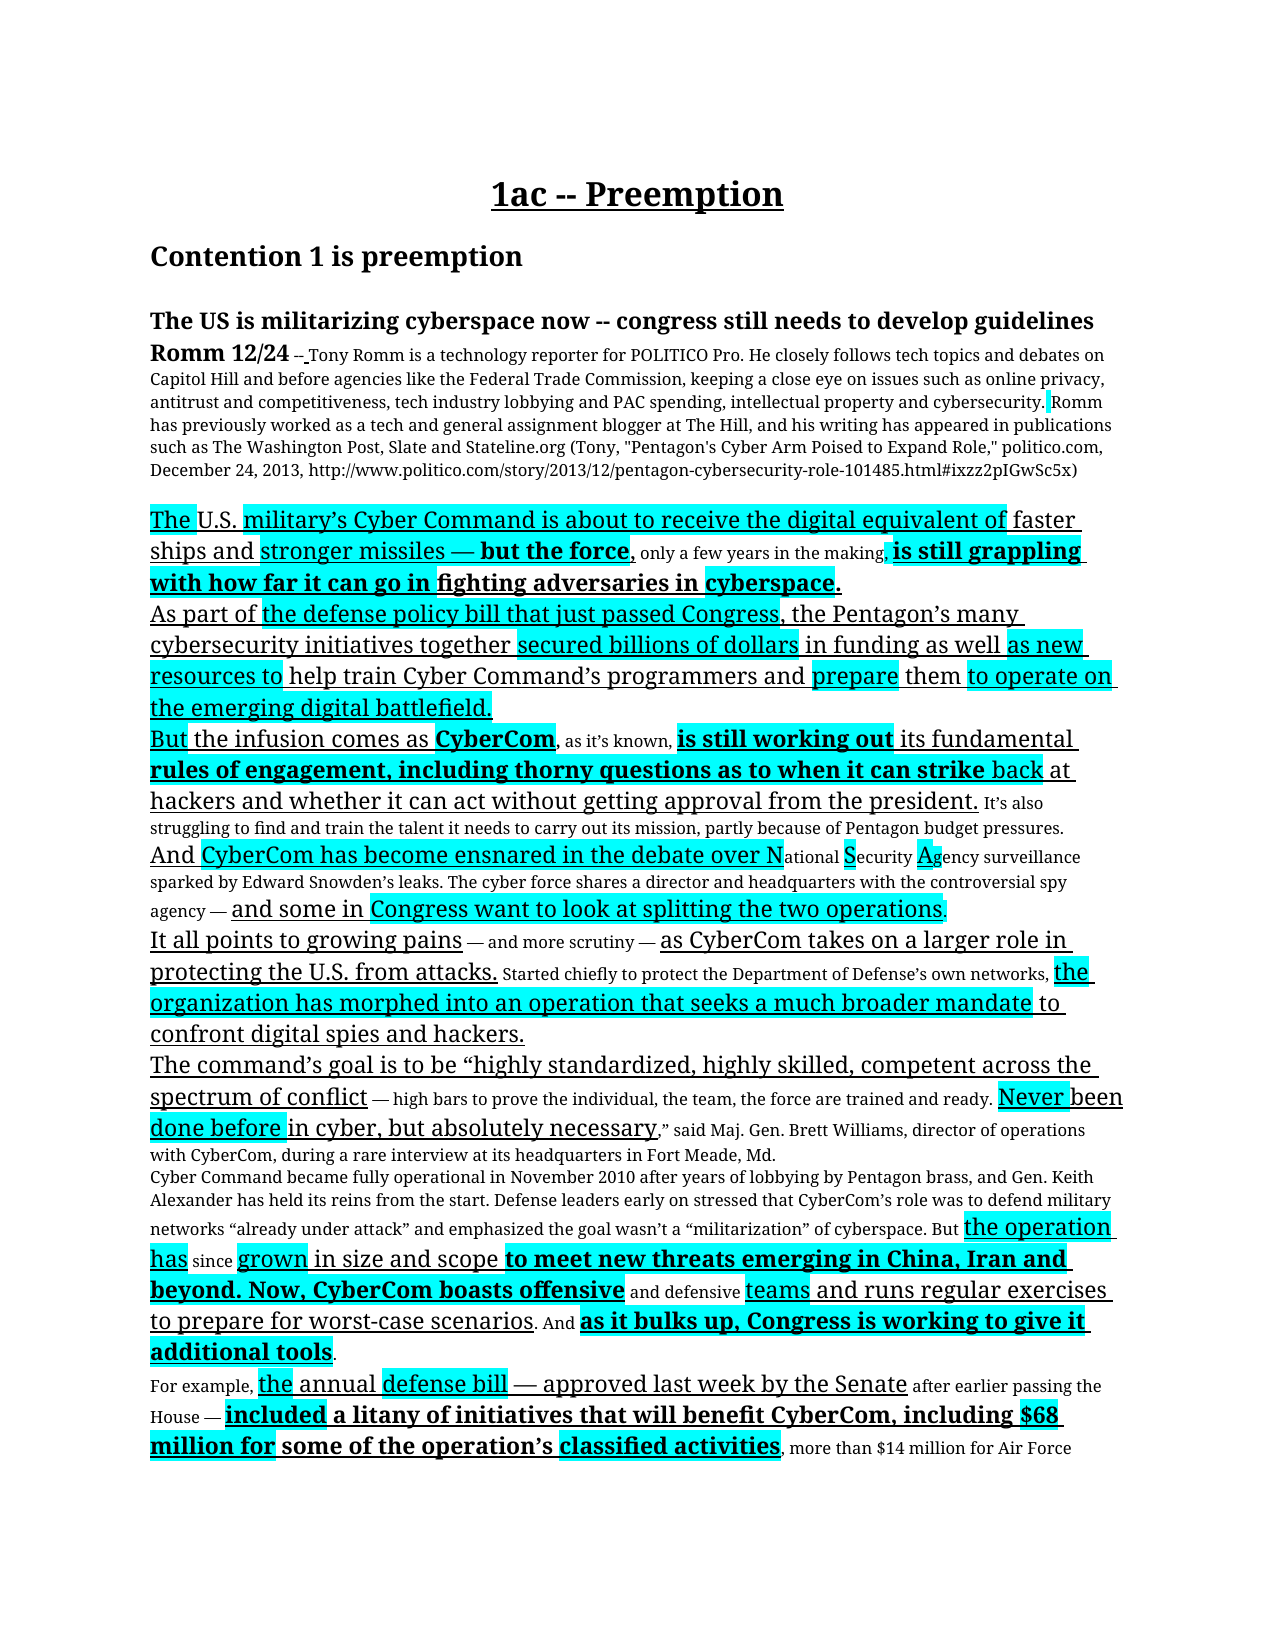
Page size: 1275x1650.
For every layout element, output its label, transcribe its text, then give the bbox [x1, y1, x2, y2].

text Romm 12/24 -- Tony Romm is a technology reporter for POLITICO Pro. He closely follows tech topics and debates on Capitol Hill and before agencies like the Federal Trade Commission, keeping a close eye on issues such as online privacy, antitrust and competitiveness, tech industry lobbying and PAC spending, intellectual property and cybersecurity. Romm has previously worked as a tech and general assignment blogger at The Hill, and his writing has appeared in publications such as The Washington Post, Slate and Stateline.org (Tony, "Pentagon's Cyber Arm Poised to Expand Role," politico.com, December 24, 2013, http://www.politico.com/story/2013/12/pentagon-cybersecurity-role-101485.html#ixzz2pIGwSc5x) [150, 336, 1125, 481]
text It all points to growing pains — and more scrutiny — as CyberCom takes on a larger role in protecting the U.S. from attacks. Started chiefly to protect the Department of Defense’s own networks, the organization has morphed into an operation that seeks a much broader mandate to confront digital spies and hackers. [150, 924, 1125, 1049]
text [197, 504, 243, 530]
text The U.S. military’s Cyber Command is about to receive the digital equivalent of faster ships and stronger missiles — but the force, only a few years in the making, is still grappling with how far it can go in fighting adversaries in cyberspace. [437, 504, 1125, 598]
text The US is militarizing cyberspace now -- congress still needs to develop guidelines [150, 305, 1125, 336]
text And CyberCom has become ensnared in the debate over National Security Agency surveillance sparked by Edward Snowden’s leaks. The cyber force shares a director and headquarters with the controversial spy agency — and some in Congress want to look at splitting the two operations. [150, 839, 1125, 924]
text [150, 1367, 1125, 1461]
text The command’s goal is to be “highly standardized, highly skilled, competent across the spectrum of conflict — high bars to prove the individual, the team, the force are trained and ready. Never been done before in cyber, but absolutely necessary,” said Maj. Gen. Brett Williams, director of operations with CyberCom, during a rare interview at its headquarters in Fort Meade, Md. [150, 1049, 1125, 1166]
text Cyber Command became fully operational in November 2010 after years of lobbying by Pentagon brass, and Gen. Keith Alexander has held its reins from the start. Defense leaders early on stressed that CyberCom’s role was to defend military networks “already under attack” and emphasized the goal wasn’t a “militarization” of cyberspace. But the operation has since grown in size and scope to meet new threats emerging in China, Iran and beyond. Now, CyberCom boasts offensive and defensive teams and runs regular exercises to prepare for worst-case scenarios. And as it bulks up, Congress is working to give it additional tools. [150, 1166, 1125, 1367]
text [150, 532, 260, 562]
subtitle Contention 1 is preemption [150, 237, 1125, 274]
subtitle 1ac -- Preemption [150, 171, 1125, 216]
text As part of the defense policy bill that just passed Congress, the Pentagon’s many cybersecurity initiatives together secured billions of dollars in funding as well as new resources to help train Cyber Command’s programmers and prepare them to operate on the emerging digital battlefield. But the infusion comes as CyberCom, as it’s known, is still working out its fundamental rules of engagement, including thorny questions as to when it can strike back at hackers and whether it can act without getting approval from the president. It’s also struggling to find and train the talent it needs to carry out its mission, partly because of Pentagon budget pressures. [150, 598, 1125, 839]
